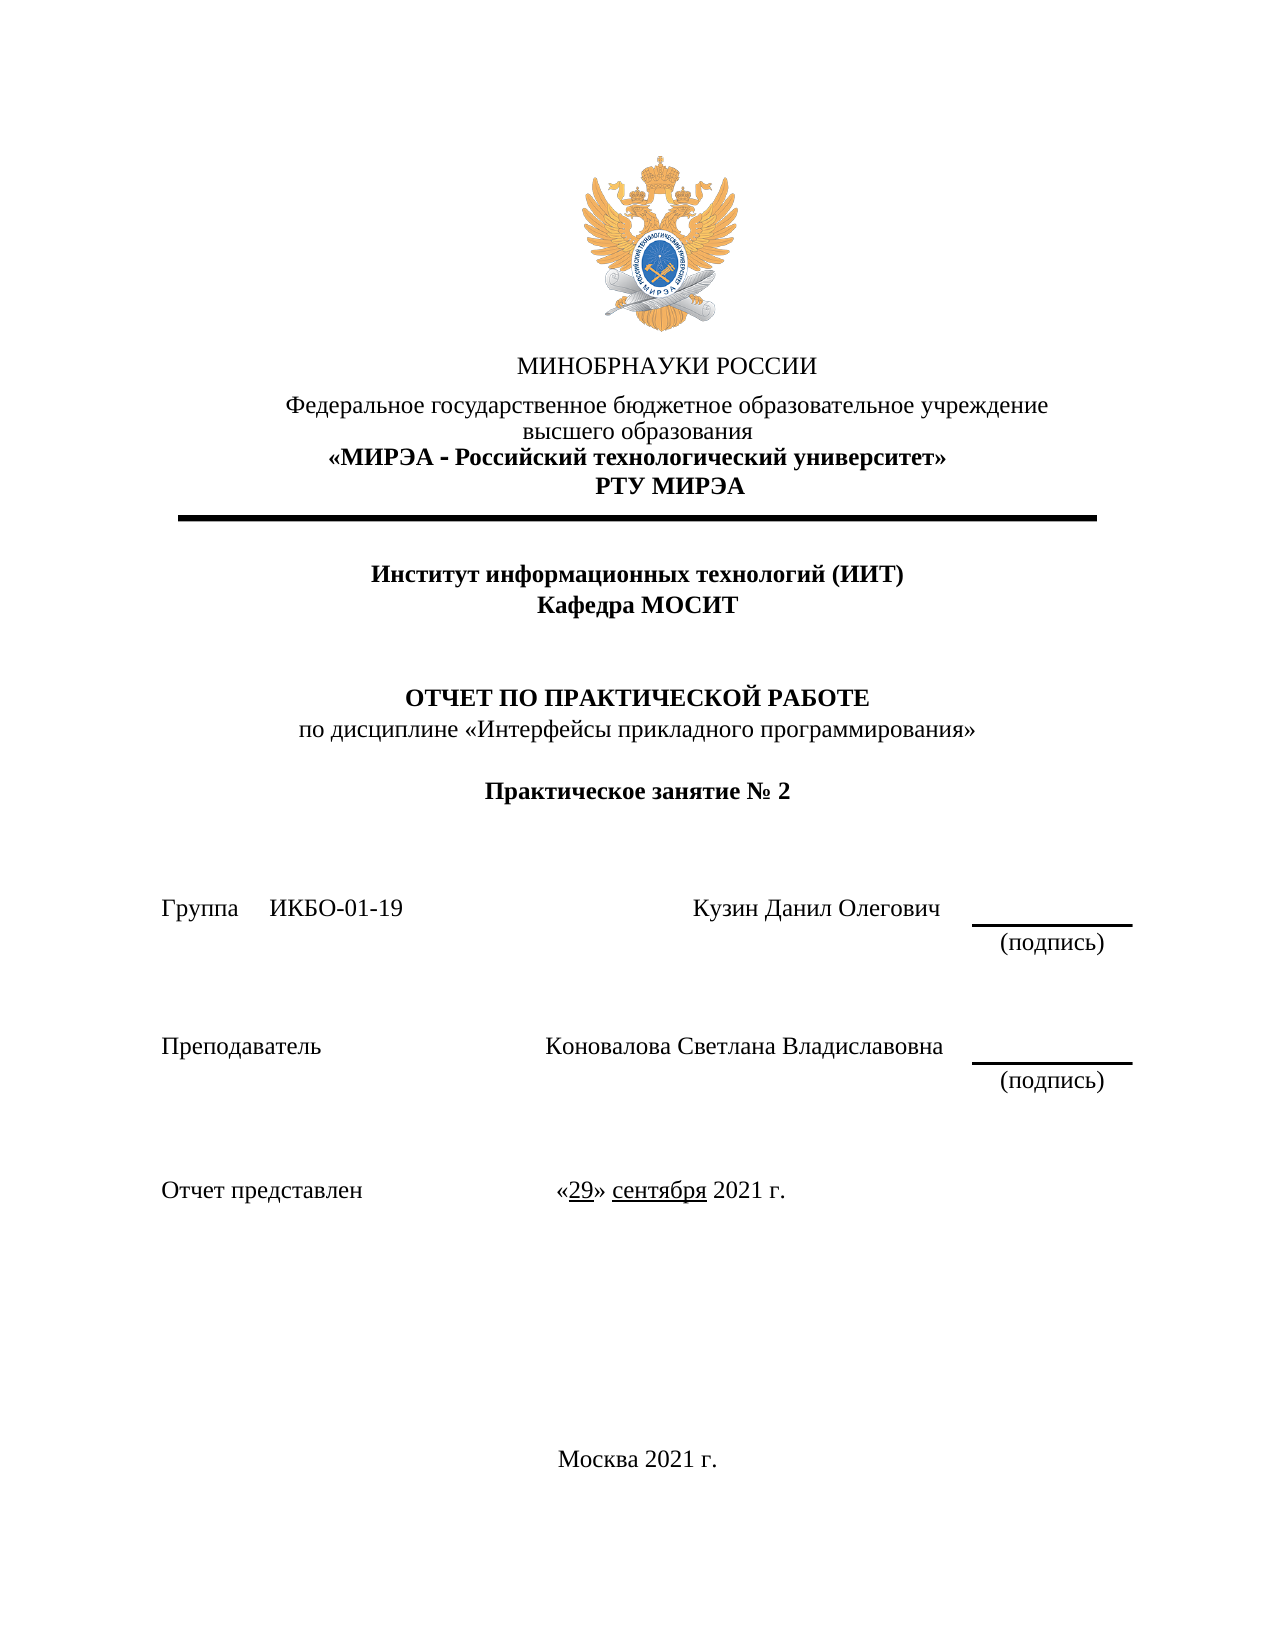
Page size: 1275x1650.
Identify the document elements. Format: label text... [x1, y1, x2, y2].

text по дисциплине «Интерфейсы прикладного программирования» [150, 714, 1125, 743]
table_cell Федеральное государственное бюджетное образовательное учреждение высшего образования «МИРЭА Российский технологический университет» РТУ МИРЭА [150, 393, 1125, 559]
text Москва 2021 г. [150, 1444, 1125, 1473]
table_cell Преподаватель [150, 1002, 534, 1146]
table_header МИНОБРНАУКИ РОССИИ [150, 150, 1125, 393]
table_header (подпись) [960, 893, 1144, 1002]
table_cell Отчет представлен [150, 1146, 534, 1214]
text ОТЧЕТ ПО ПРАКТИЧЕСКОЙ РАБОТЕ [150, 683, 1125, 712]
table_cell (подпись) [960, 1002, 1144, 1146]
text Институт информационных технологий (ИИТ) [150, 559, 1125, 587]
picture [572, 156, 748, 332]
text Кафедра МОСИТ [150, 590, 1125, 618]
text Практическое занятие № 2 [150, 776, 1125, 805]
table_cell Коновалова Светлана Владиславовна [534, 1002, 960, 1146]
table_header Кузин Данил Олегович [681, 893, 960, 1002]
table_cell «29» сентября 2021 г. [534, 1146, 797, 1214]
table_header Группа И ИКБО-01-19 НБО-01-17 [150, 893, 681, 1002]
